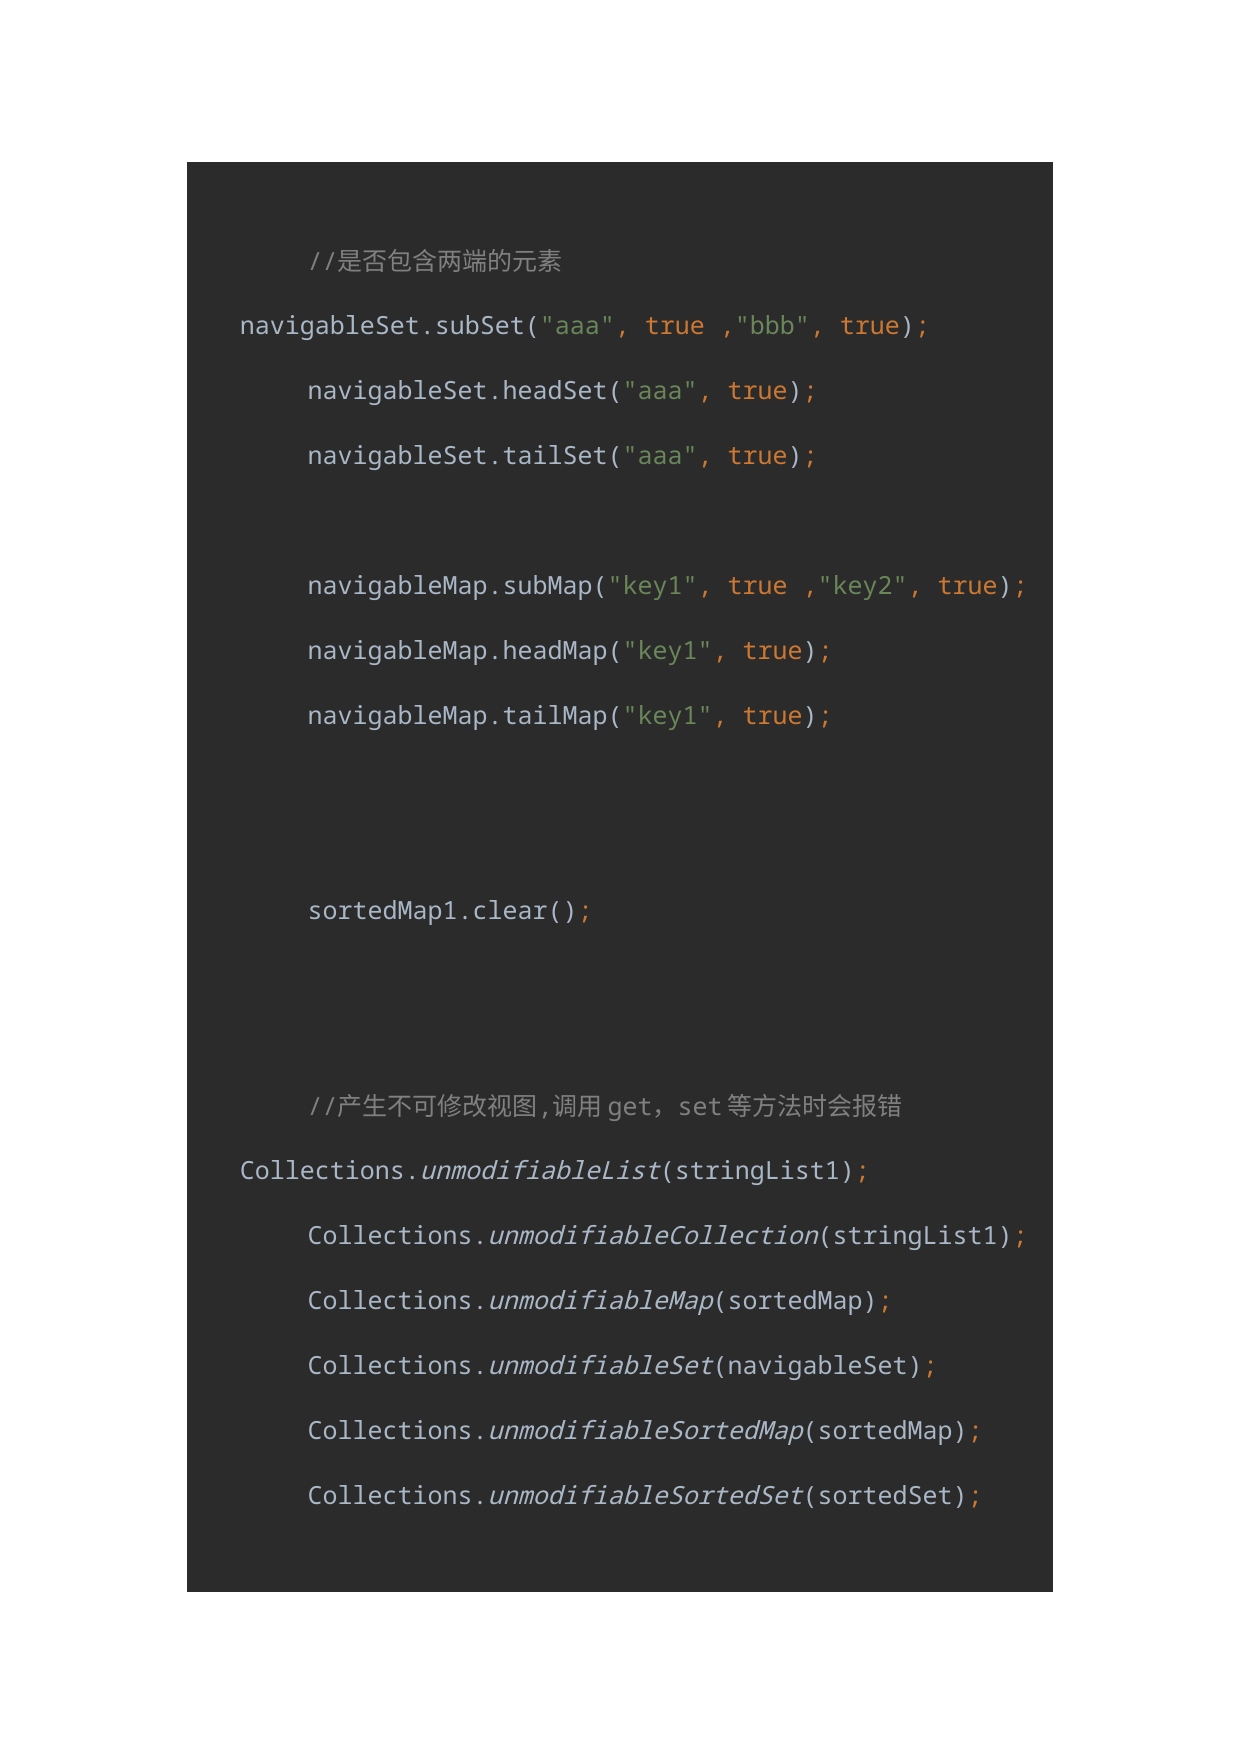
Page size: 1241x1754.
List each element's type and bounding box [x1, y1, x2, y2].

text [187, 162, 1053, 1592]
